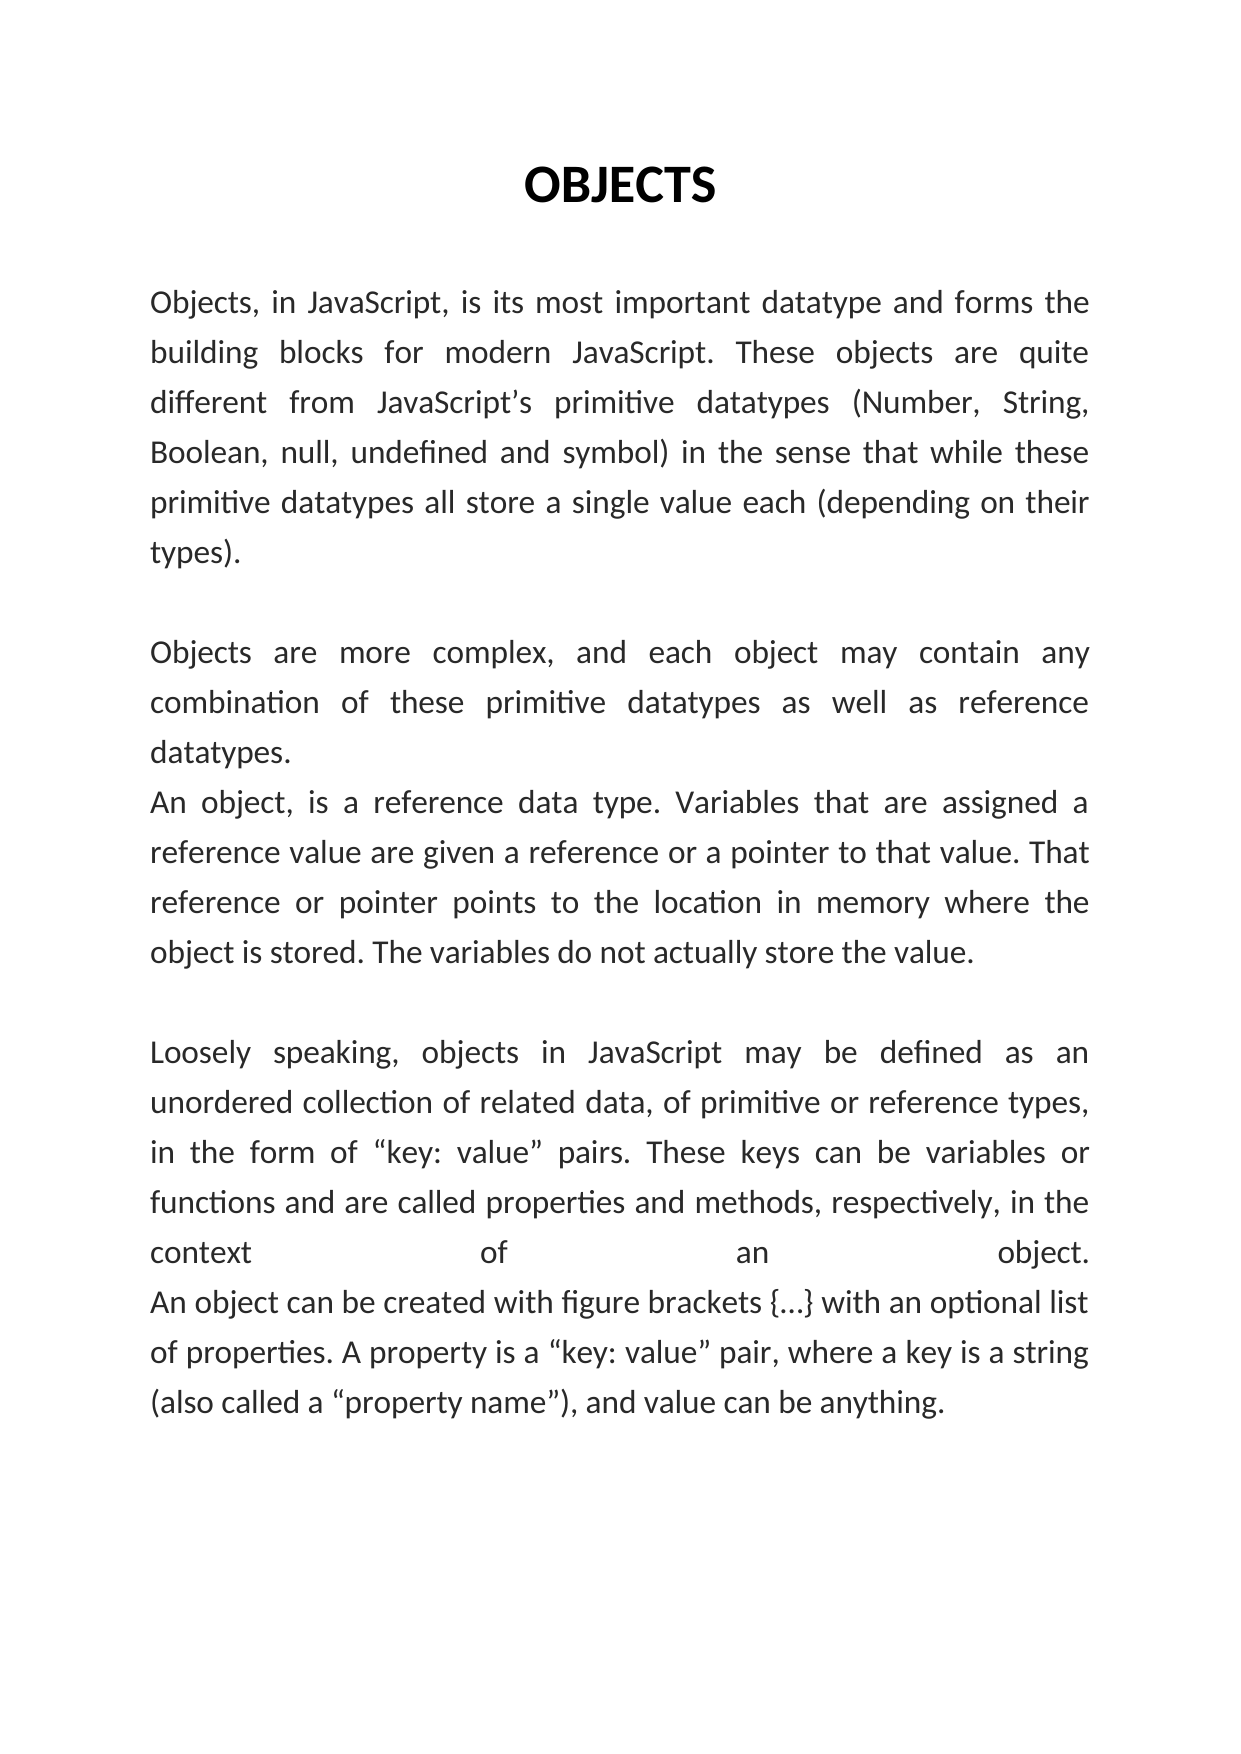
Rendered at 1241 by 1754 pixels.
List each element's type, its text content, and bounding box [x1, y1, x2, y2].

text Objects, in JavaScript, is its most important datatype and forms the building blocks for modern JavaScript. These objects are quite different from JavaScript’s primitive datatypes (Number, String, Boolean, null, undefined and symbol) in the sense that while these primitive datatypes all store a single value each (depending on their types). [150, 271, 1090, 571]
text Objects are more complex, and each object may contain any combination of these primitive datatypes as well as reference datatypes. An object, is a reference data type. Variables that are assigned a reference value are given a reference or a pointer to that value. That reference or pointer points to the location in memory where the object is stored. The variables do not actually store the value. [150, 621, 1090, 971]
text OBJECTS [150, 150, 1090, 216]
text Loosely speaking, objects in JavaScript may be defined as an unordered collection of related data, of primitive or reference types, in the form of “key: value” pairs. These keys can be variables or functions and are called properties and methods, respectively, in the context of an object. An object can be created with figure brackets {…} with an optional list of properties. A property is a “key: value” pair, where a key is a string (also called a “property name”), and value can be anything. [150, 1021, 1090, 1421]
